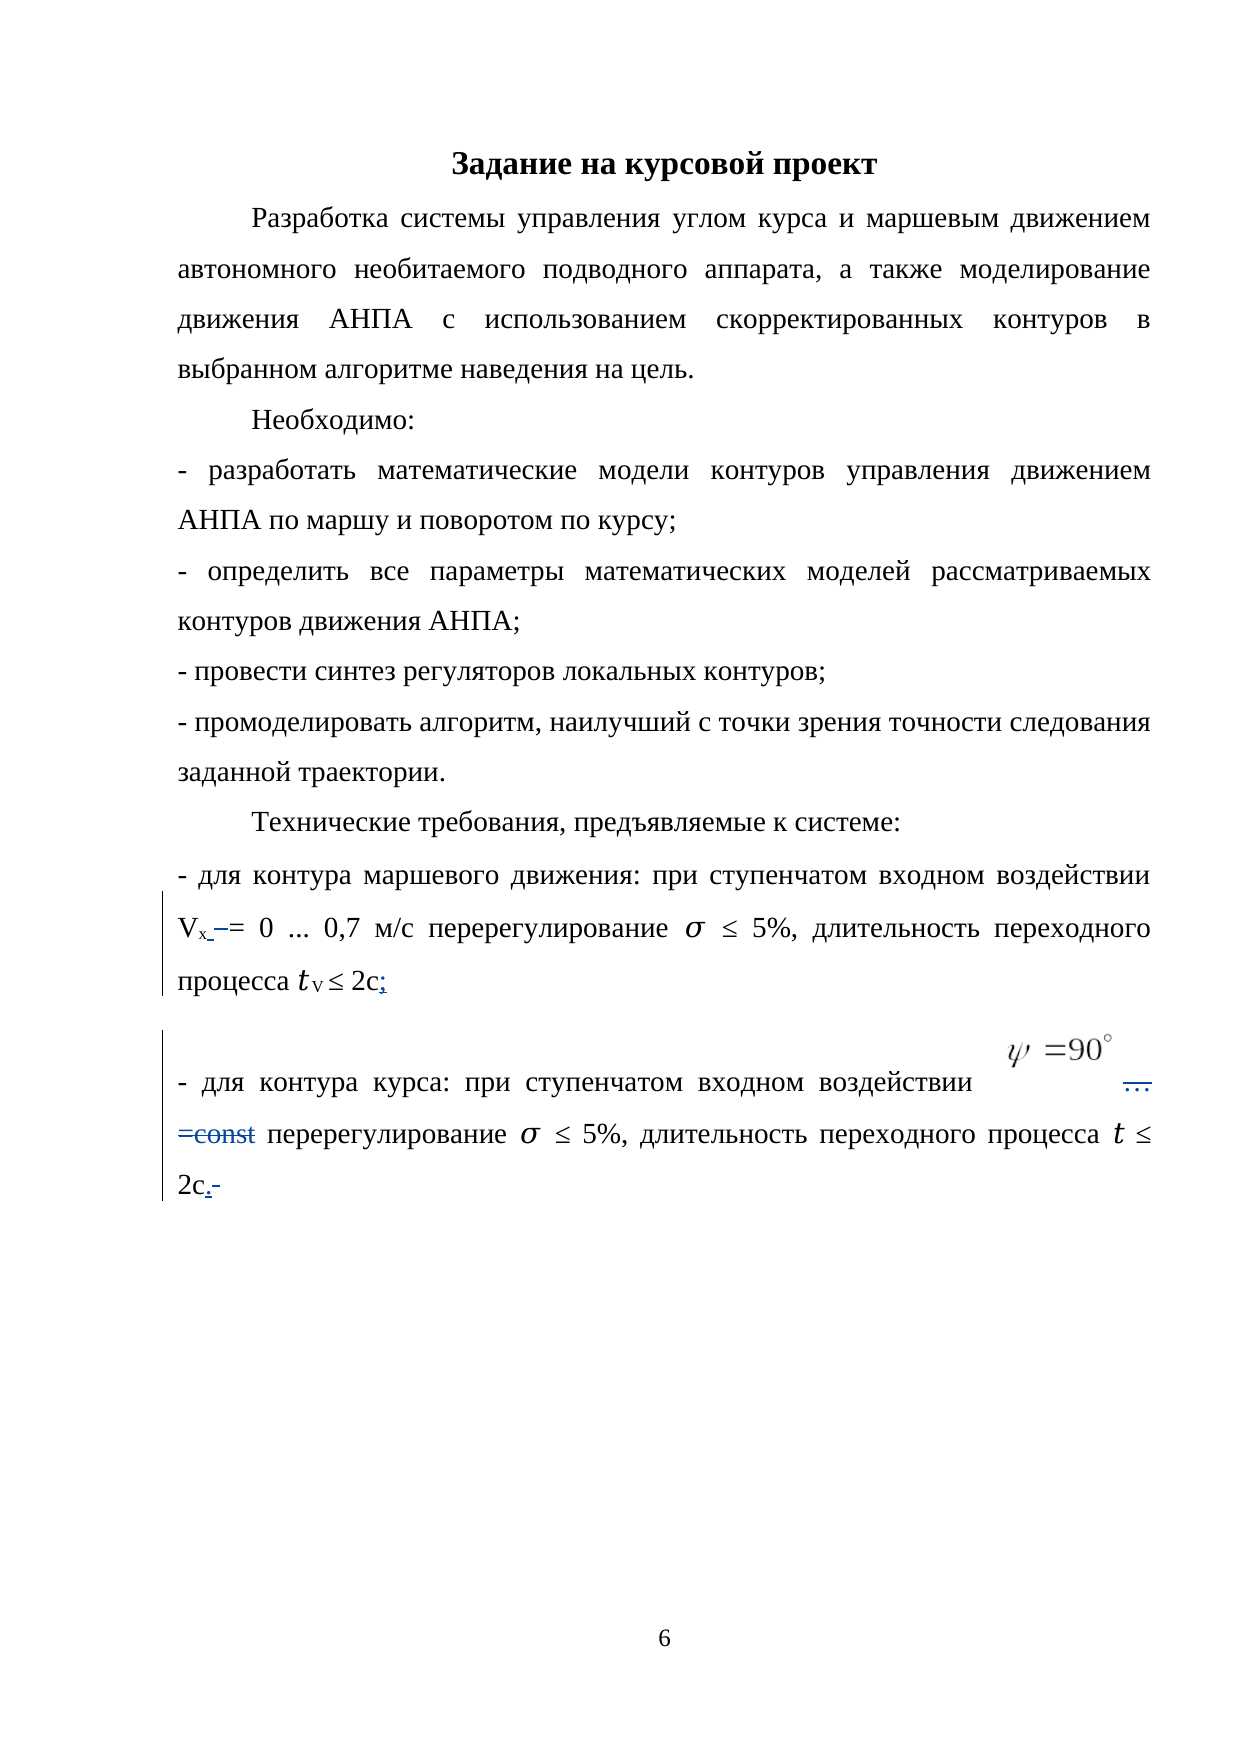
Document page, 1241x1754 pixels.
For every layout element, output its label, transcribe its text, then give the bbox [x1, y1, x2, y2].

subtitle Задание на курсовой проект [177, 143, 1152, 181]
text Технические требования, предъявляемые к системе: [177, 804, 1152, 838]
text - промоделировать алгоритм, наилучший с точки зрения точности следования заданной траектории. [177, 704, 1152, 788]
text - для контура курса: при ступенчатом входном воздействии перерегулирование 𝜎 ≤ 5%, длительность переходного процесса 𝑡 ≤ 2с [177, 1030, 1152, 1201]
text - для контура маршевого движения: при ступенчатом входном воздействии Vx= 0 ... 0,7 м/с перерегулирование 𝜎 ≤ 5%, длительность переходного процесса 𝑡V ≤ 2с [177, 857, 1152, 996]
text - провести синтез регуляторов локальных контуров; [177, 653, 1152, 687]
text - определить все параметры математических моделей рассматриваемых контуров движения АНПА; [177, 553, 1152, 637]
text Разработка системы управления углом курса и маршевым движением автономного необитаемого подводного аппарата, а также моделирование движения АНПА с использованием скорректированных контуров в выбранном алгоритме наведения на цель. [177, 201, 1152, 385]
text - разработать математические модели контуров управления движением АНПА по маршу и поворотом по курсу; [177, 452, 1152, 536]
text Необходимо: [177, 402, 1152, 435]
